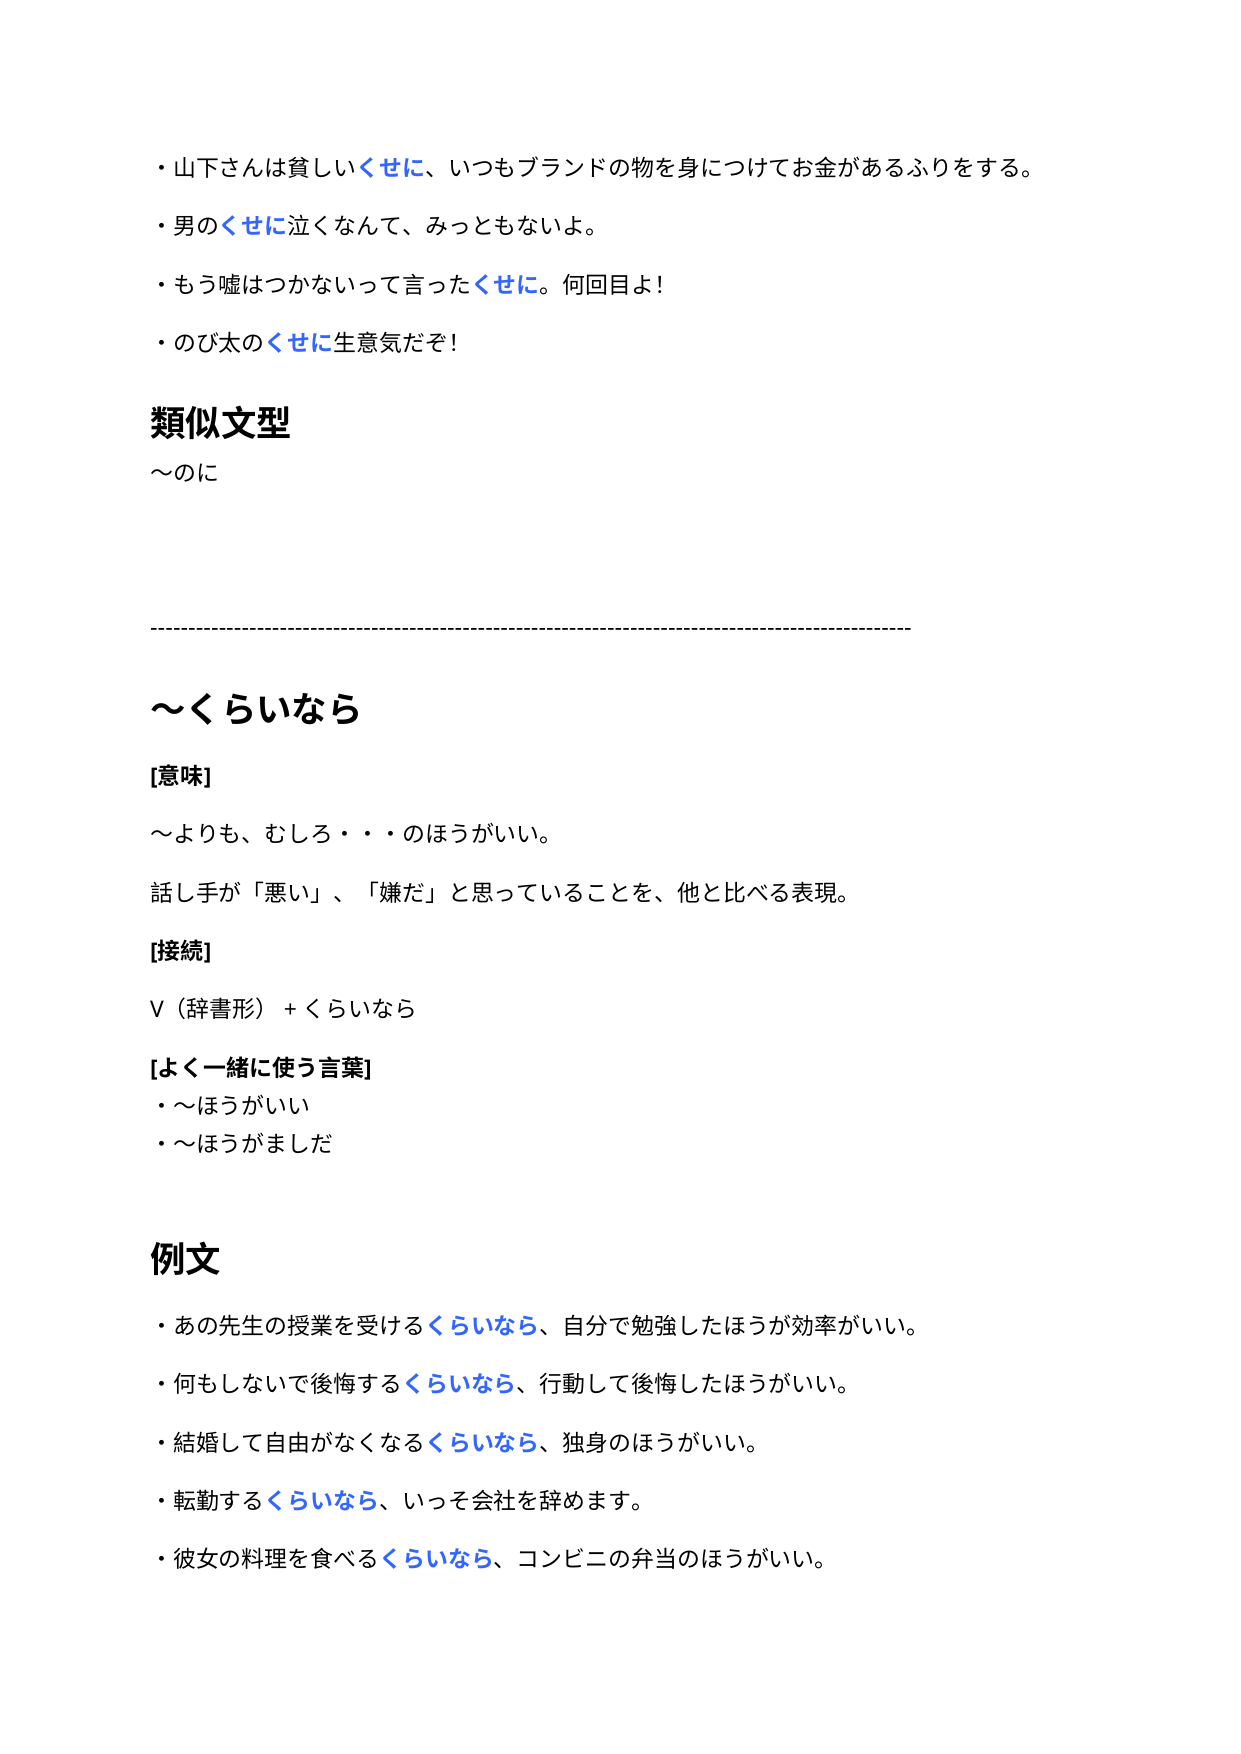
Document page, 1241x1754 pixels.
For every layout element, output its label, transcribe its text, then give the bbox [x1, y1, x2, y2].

text ---------------------------------------------------------------------------------------------------- [150, 614, 1090, 640]
text ・何もしないで後悔するくらいなら、行動して後悔したほうがいい。 [150, 1366, 1090, 1399]
text 〜のに [150, 455, 1090, 488]
subtitle 類似文型 [150, 395, 1090, 447]
text ・もう嘘はつかないって言ったくせに。何回目よ！ [150, 266, 1090, 300]
text 話し手が「悪い」、「嫌だ」と思っていることを、他と比べる表現。 [150, 874, 1090, 908]
text ・あの先生の授業を受けるくらいなら、自分で勉強したほうが効率がいい。 [150, 1308, 1090, 1341]
text ・〜ほうがいい [150, 1088, 1090, 1121]
text ・結婚して自由がなくなるくらいなら、独身のほうがいい。 [150, 1424, 1090, 1458]
text [意味] [150, 758, 1090, 791]
subtitle 〜くらいなら [150, 682, 1090, 733]
text [よく一緒に使う言葉] [150, 1049, 1090, 1083]
text [接続] [150, 933, 1090, 966]
subtitle 例文 [150, 1232, 1090, 1283]
text ・彼女の料理を食べるくらいなら、コンビニの弁当のほうがいい。 [150, 1541, 1090, 1574]
text V（辞書形） + くらいなら [150, 991, 1090, 1024]
text ・のび太のくせに生意気だぞ！ [150, 325, 1090, 358]
text 〜よりも、むしろ・・・のほうがいい。 [150, 816, 1090, 849]
text ・〜ほうがましだ [150, 1126, 1090, 1159]
text ・男のくせに泣くなんて、みっともないよ。 [150, 208, 1090, 241]
text ・山下さんは貧しいくせに、いつもブランドの物を身につけてお金があるふりをする。 [150, 150, 1090, 183]
text ・転勤するくらいなら、いっそ会社を辞めます。 [150, 1483, 1090, 1516]
